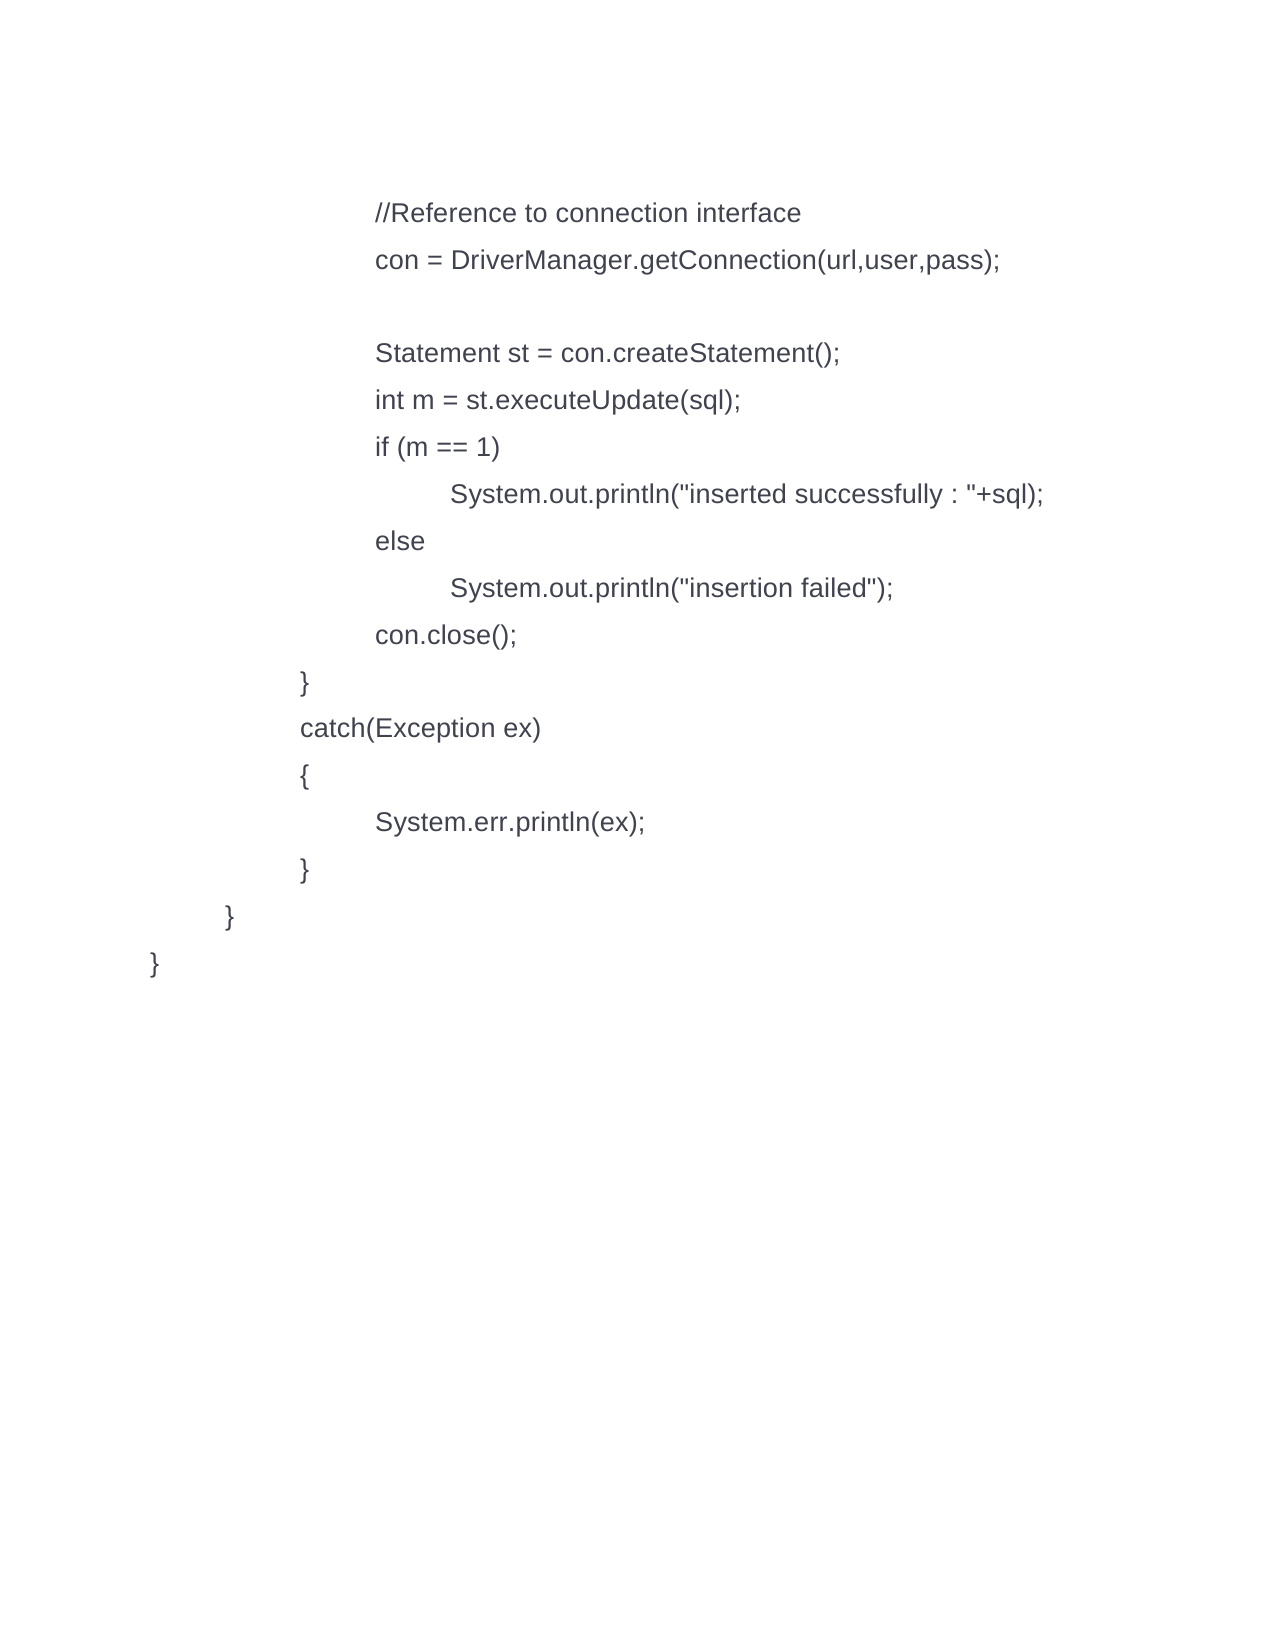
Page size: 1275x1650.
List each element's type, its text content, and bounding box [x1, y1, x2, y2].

text System.out.println("inserted successfully : "+sql); [150, 478, 1125, 509]
text //Reference to connection interface [150, 197, 1125, 228]
text } [150, 900, 1125, 931]
text Statement st = con.createStatement(); [150, 337, 1125, 369]
text else [150, 525, 1125, 556]
text int m = st.executeUpdate(sql); [150, 384, 1125, 416]
text catch(Exception ex) [150, 712, 1125, 744]
text } [150, 853, 1125, 884]
text } [150, 666, 1125, 697]
text } [150, 947, 1125, 978]
text if (m == 1) [150, 431, 1125, 462]
text { [150, 759, 1125, 791]
text con.close(); [150, 619, 1125, 650]
text con = DriverManager.getConnection(url,user,pass); [150, 244, 1125, 275]
text System.err.println(ex); [150, 806, 1125, 837]
text System.out.println("insertion failed"); [150, 572, 1125, 603]
